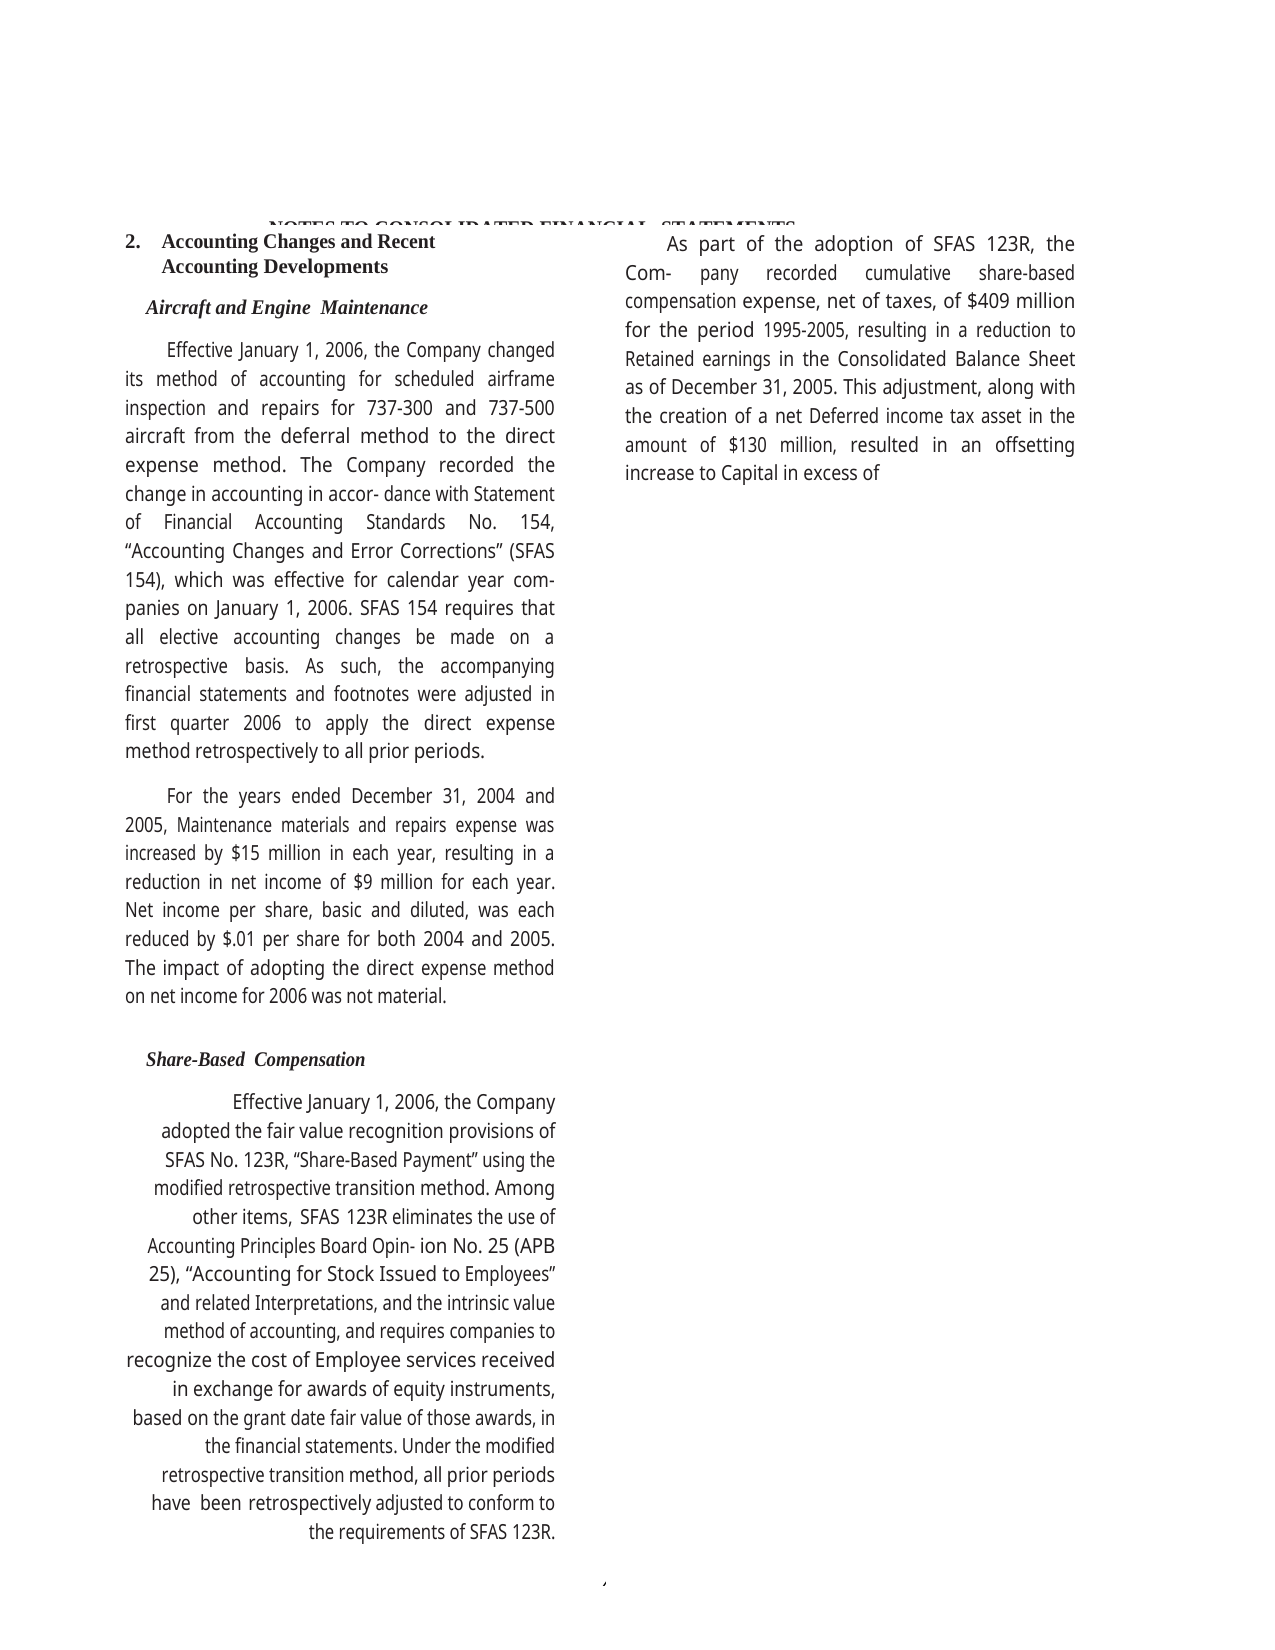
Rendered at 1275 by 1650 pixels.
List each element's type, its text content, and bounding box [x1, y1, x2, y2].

text Effective January 1, 2006, the Company adopted the fair value recognition provisions of SFAS No. 123R, “Share-Based Payment” using the modified retrospective transition method. Among other items, SFAS 123R eliminates the use of Accounting Principles Board Opin- ion No. 25 (APB 25), “Accounting for Stock Issued to Employees” and related Interpretations, and the intrinsic value method of accounting, and requires companies to recognize the cost of Employee services received in exchange for awards of equity instruments, based on the grant date fair value of those awards, in the financial statements. Under the modified retrospective transition method, all prior periods have been retrospectively adjusted to conform to the requirements of SFAS 123R. [125, 1087, 555, 1546]
subtitle Accounting Changes and Recent Accounting Developments [125, 229, 521, 278]
subtitle Aircraft and Engine Maintenance [146, 295, 575, 319]
text For the years ended December 31, 2004 and 2005, Maintenance materials and repairs expense was increased by $15 million in each year, resulting in a reduction in net income of $9 million for each year. Net income per share, basic and diluted, was each reduced by $.01 per share for both 2004 and 2005. The impact of adopting the direct expense method on net income for 2006 was not material. [125, 781, 555, 1010]
text Effective January 1, 2006, the Company changed its method of accounting for scheduled airframe inspection and repairs for 737-300 and 737-500 aircraft from the deferral method to the direct expense method. The Company recorded the change in accounting in accor- dance with Statement of Financial Accounting Standards No. 154, “Accounting Changes and Error Corrections” (SFAS 154), which was effective for calendar year com- panies on January 1, 2006. SFAS 154 requires that all elective accounting changes be made on a retrospective basis. As such, the accompanying financial statements and footnotes were adjusted in first quarter 2006 to apply the direct expense method retrospectively to all prior periods. [125, 336, 555, 765]
subtitle Share-Based Compensation [146, 1047, 575, 1071]
text As part of the adoption of SFAS 123R, the Com- pany recorded cumulative share-based compensation expense, net of taxes, of $409 million for the period 1995-2005, resulting in a reduction to Retained earnings in the Consolidated Balance Sheet as of December 31, 2005. This adjustment, along with the creation of a net Deferred income tax asset in the amount of $130 million, resulted in an offsetting increase to Capital in excess of [625, 229, 1076, 487]
